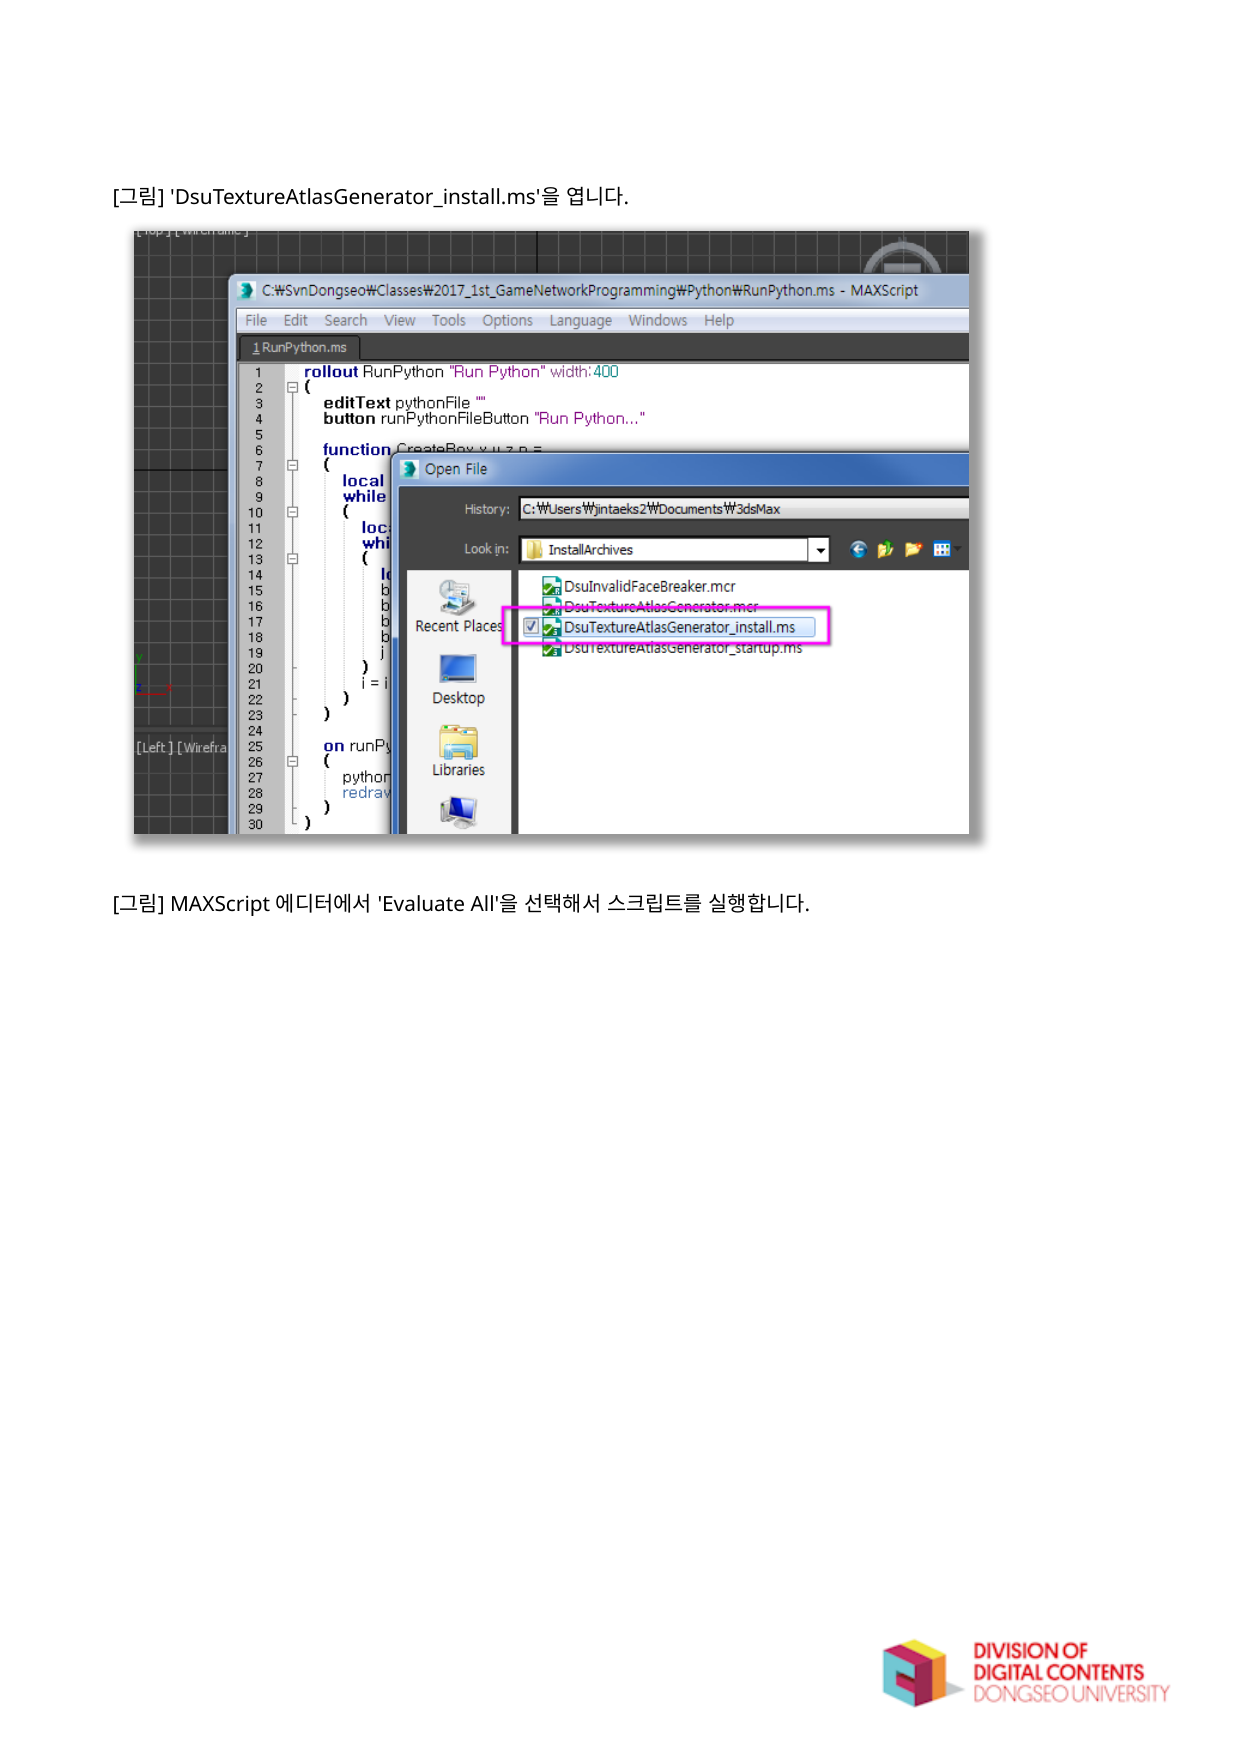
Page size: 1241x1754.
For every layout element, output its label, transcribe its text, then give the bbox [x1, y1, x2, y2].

text [그림] MAXScript 에디터에서 'Evaluate All'을 선택해서 스크립트를 실행합니다. [112, 887, 1128, 917]
text [그림] 'DsuTextureAtlasGenerator_install.ms'을 엽니다. [112, 181, 1128, 211]
picture [873, 1629, 1183, 1717]
picture [134, 231, 969, 834]
